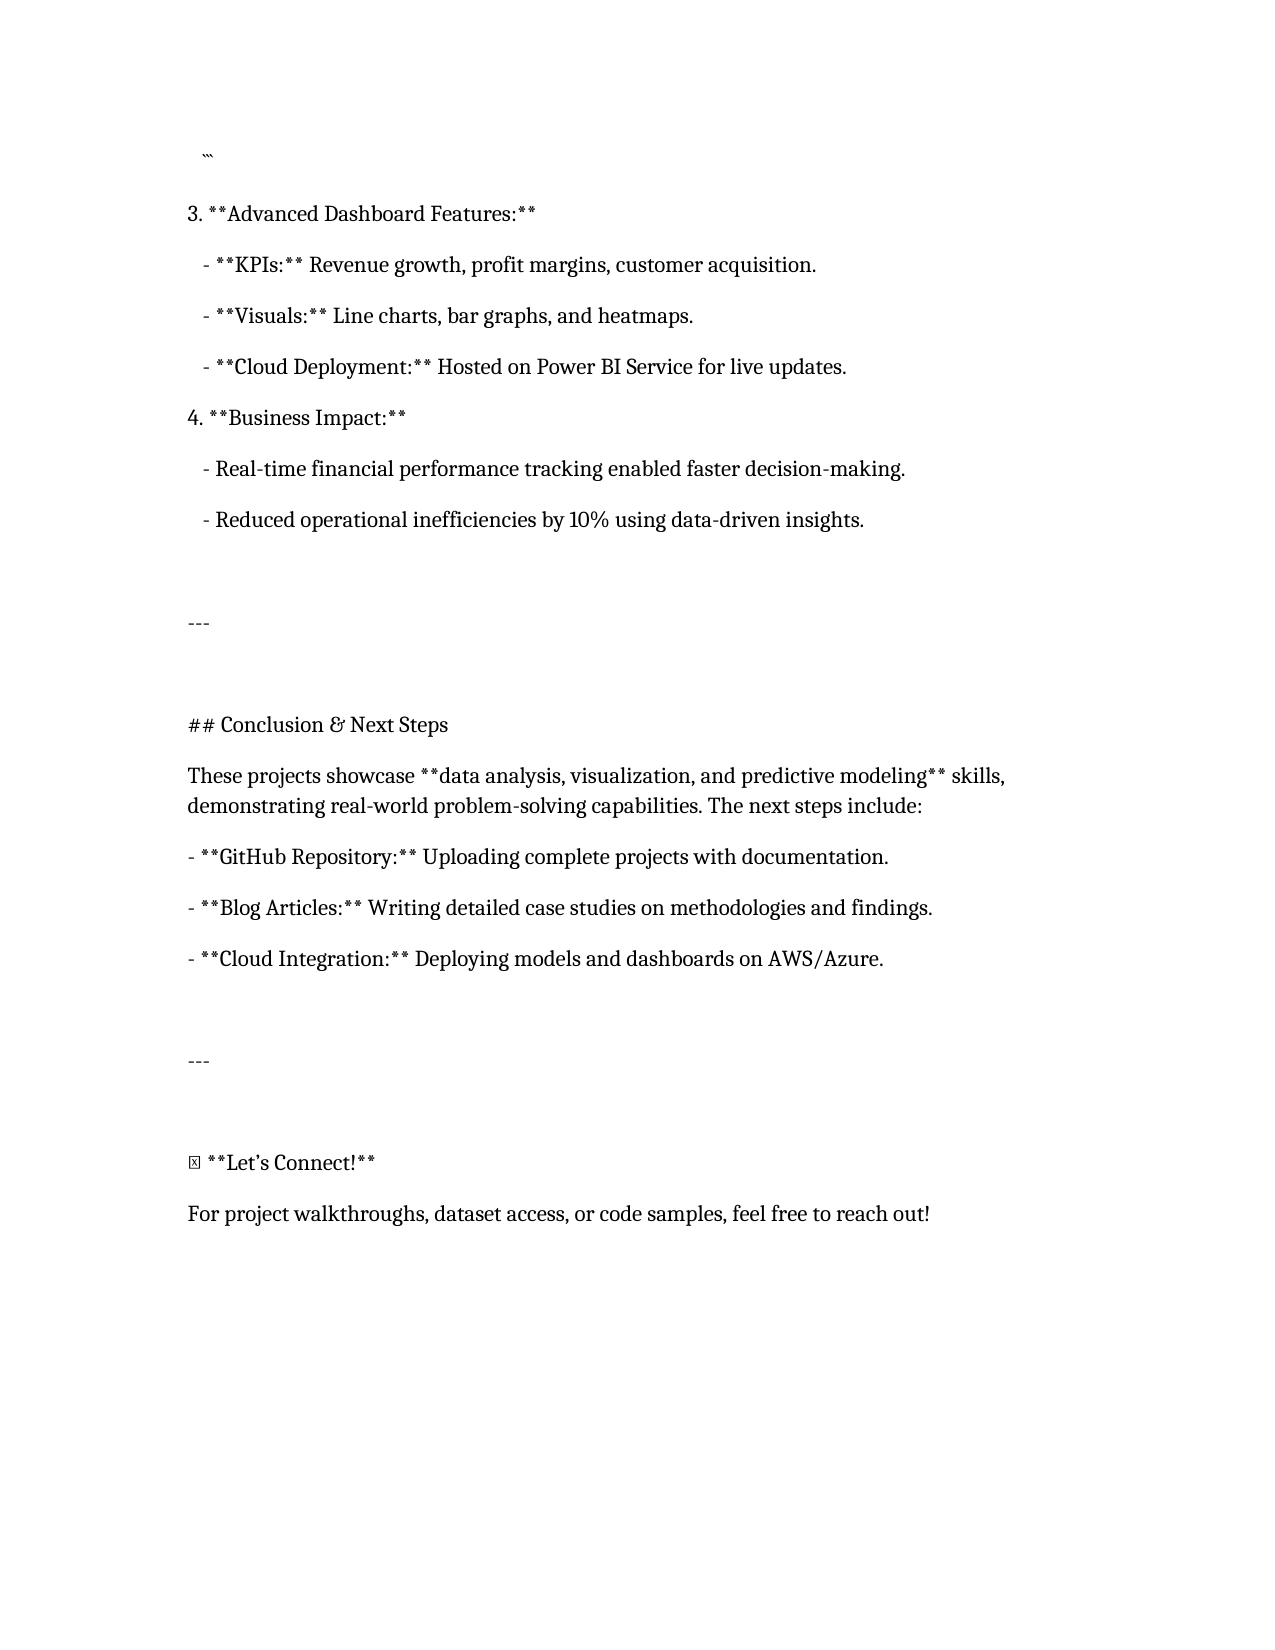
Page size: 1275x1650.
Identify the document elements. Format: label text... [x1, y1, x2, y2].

text - **Cloud Deployment:** Hosted on Power BI Service for live updates. [187, 354, 1087, 381]
text --- [187, 609, 1087, 636]
text - **GitHub Repository:** Uploading complete projects with documentation. [187, 844, 1087, 870]
text - Real-time financial performance tracking enabled faster decision-making. [187, 456, 1087, 483]
text --- [187, 1048, 1087, 1074]
text - Reduced operational inefficiencies by 10% using data-driven insights. [187, 507, 1087, 534]
text 3. **Advanced Dashboard Features:** [187, 201, 1087, 227]
text 4. **Business Impact:** [187, 405, 1087, 432]
text ``` [187, 150, 1087, 176]
text 🚀 **Let’s Connect!** [187, 1150, 1087, 1176]
text These projects showcase **data analysis, visualization, and predictive modeling** skills, demonstrating real-world problem-solving capabilities. The next steps include: [187, 762, 1087, 819]
text - **KPIs:** Revenue growth, profit margins, customer acquisition. [187, 252, 1087, 278]
text For project walkthroughs, dataset access, or code samples, feel free to reach out! [187, 1201, 1087, 1227]
text ## Conclusion & Next Steps [187, 711, 1087, 738]
text - **Cloud Integration:** Deploying models and dashboards on AWS/Azure. [187, 946, 1087, 972]
text - **Blog Articles:** Writing detailed case studies on methodologies and findings. [187, 895, 1087, 921]
text - **Visuals:** Line charts, bar graphs, and heatmaps. [187, 303, 1087, 329]
